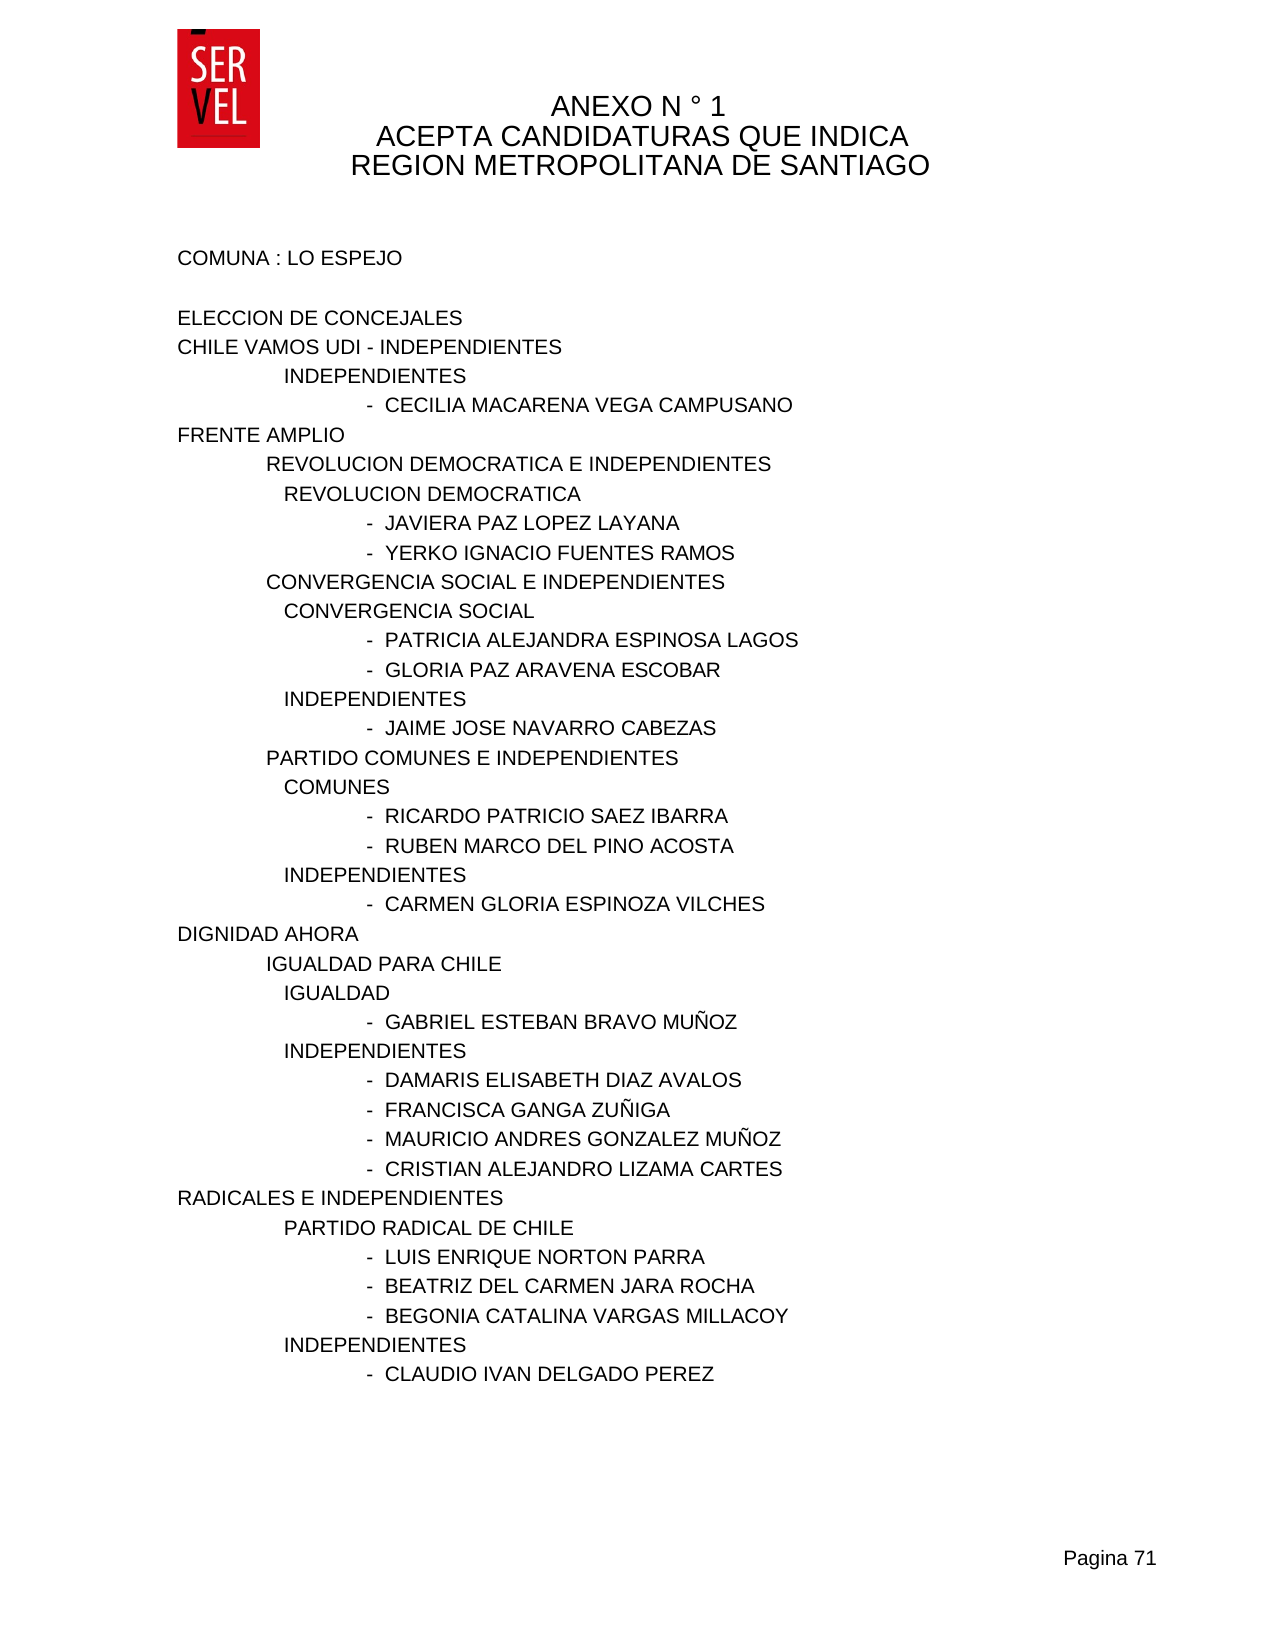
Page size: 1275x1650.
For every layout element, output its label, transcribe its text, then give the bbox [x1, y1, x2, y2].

list BEATRIZ DEL CARMEN JARA ROCHA [366, 1274, 1096, 1298]
text FRENTE AMPLIO [177, 423, 1096, 447]
list CECILIA MACARENA VEGA CAMPUSANO [366, 393, 1096, 417]
text COMUNA : LO ESPEJO [177, 246, 1096, 270]
list PATRICIA ALEJANDRA ESPINOSA LAGOS [366, 628, 1096, 652]
text CONVERGENCIA SOCIAL [283, 599, 1096, 623]
list JAIME JOSE NAVARRO CABEZAS PARTIDO COMUNES E INDEPENDIENTES [266, 716, 718, 769]
text DIGNIDAD AHORA [177, 922, 1096, 946]
list YERKO IGNACIO FUENTES RAMOS CONVERGENCIA SOCIAL E INDEPENDIENTES [266, 540, 737, 593]
list GABRIEL ESTEBAN BRAVO MUÑOZ INDEPENDIENTES [283, 1010, 739, 1063]
picture [177, 29, 260, 148]
text PARTIDO RADICAL DE CHILE [283, 1215, 1096, 1239]
list CARMEN GLORIA ESPINOZA VILCHES [366, 892, 1096, 916]
text COMUNES [283, 775, 1096, 799]
list CLAUDIO IVAN DELGADO PEREZ [366, 1362, 1096, 1386]
list DAMARIS ELISABETH DIAZ AVALOS [366, 1068, 1096, 1092]
list BEGONIA CATALINA VARGAS MILLACOY INDEPENDIENTES [283, 1304, 791, 1357]
list RUBEN MARCO DEL PINO ACOSTA INDEPENDIENTES [283, 834, 736, 887]
list JAVIERA PAZ LOPEZ LAYANA [366, 511, 1096, 535]
list RICARDO PATRICIO SAEZ IBARRA [366, 804, 1096, 828]
text IGUALDAD PARA CHILE IGUALDAD [266, 951, 504, 1004]
list MAURICIO ANDRES GONZALEZ MUÑOZ [366, 1127, 1096, 1151]
list LUIS ENRIQUE NORTON PARRA [366, 1245, 1096, 1269]
list FRANCISCA GANGA ZUÑIGA [366, 1098, 1096, 1122]
list CRISTIAN ALEJANDRO LIZAMA CARTES RADICALES E INDEPENDIENTES [177, 1157, 784, 1210]
list GLORIA PAZ ARAVENA ESCOBAR INDEPENDIENTES [283, 658, 723, 711]
text CHILE VAMOS UDI - INDEPENDIENTES INDEPENDIENTES [177, 335, 565, 388]
text REVOLUCION DEMOCRATICA E INDEPENDIENTES REVOLUCION DEMOCRATICA [266, 452, 774, 505]
text ELECCION DE CONCEJALES [177, 305, 1096, 329]
